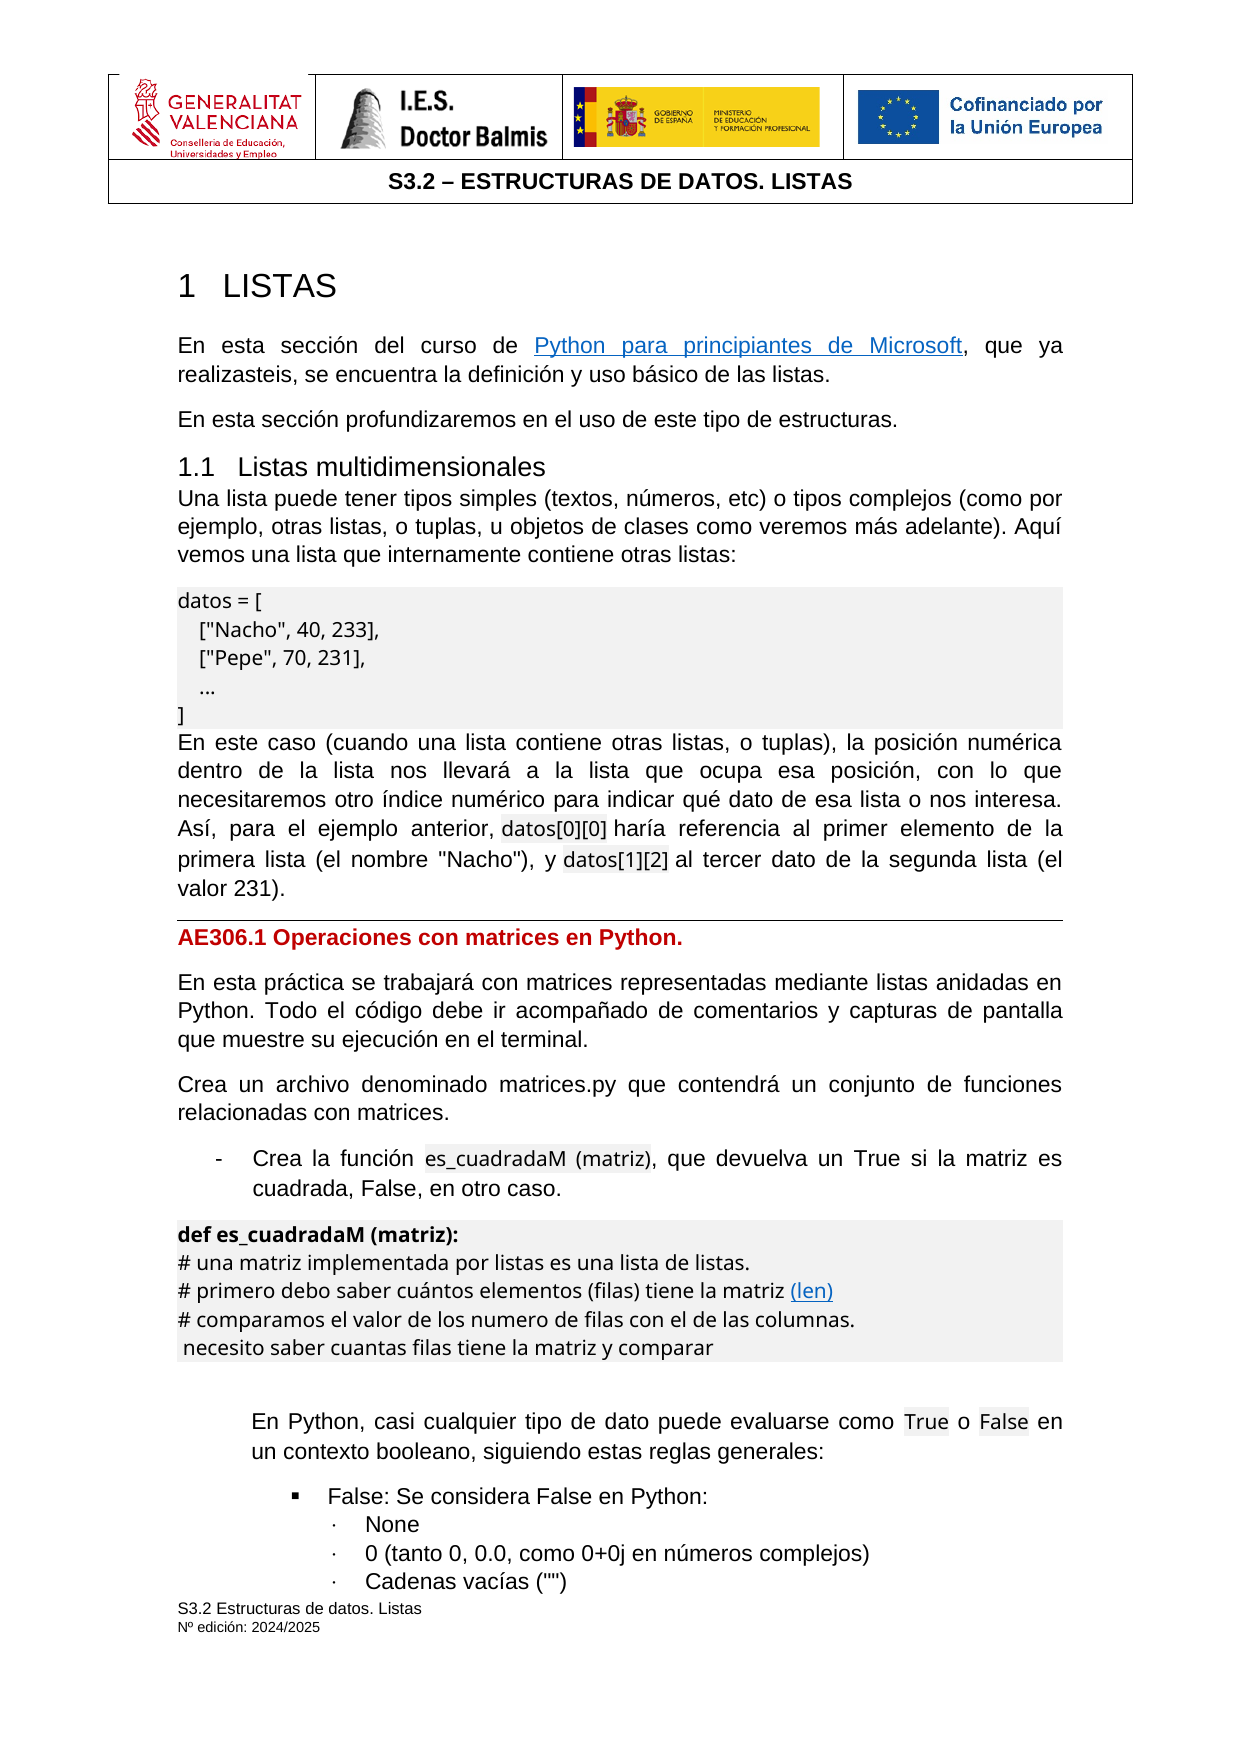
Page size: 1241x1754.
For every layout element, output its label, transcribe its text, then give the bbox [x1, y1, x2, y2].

list 0 (tanto 0, 0.0, como 0+0j en números complejos) [327, 1539, 1063, 1566]
subtitle LISTAS [177, 266, 1063, 304]
picture [573, 87, 820, 147]
list Cadenas vacías ("") [327, 1568, 1063, 1594]
text AE306.1 Operaciones con matrices en Python. [177, 921, 1063, 950]
list None [327, 1511, 1063, 1537]
text En Python, casi cualquier tipo de dato puede evaluarse como True o False en un contexto booleano, siguiendo estas reglas generales: [251, 1407, 1063, 1464]
picture [119, 74, 309, 159]
text # comparamos el valor de los numero de filas con el de las columnas. [177, 1305, 1063, 1333]
text # una matriz implementada por listas es una lista de listas. [177, 1248, 1063, 1277]
text Una lista puede tener tipos simples (textos, números, etc) o tipos complejos (como por ejemplo, otras listas, o tuplas, u objetos de clases como veremos más adelante). Aquí vemos una lista que internamente contiene otras listas: [177, 484, 1063, 568]
picture [326, 78, 552, 156]
text En esta práctica se trabajará con matrices representadas mediante listas anidadas en Python. Todo el código debe ir acompañado de comentarios y capturas de pantalla que muestre su ejecución en el terminal. [177, 969, 1063, 1052]
text En esta sección del curso de Python para principiantes de Microsoft, que ya realizasteis, se encuentra la definición y uso básico de las listas. [177, 332, 1063, 387]
text ... [177, 672, 1063, 700]
text necesito saber cuantas filas tiene la matriz y comparar [177, 1333, 1063, 1362]
subtitle Listas multidimensionales [177, 451, 1063, 482]
text # primero debo saber cuántos elementos (filas) tiene la matriz (len) [177, 1277, 1063, 1305]
text ["Pepe", 70, 231], [177, 643, 1063, 672]
picture [854, 90, 1109, 144]
text ["Nacho", 40, 233], [177, 615, 1063, 643]
text Crea un archivo denominado matrices.py que contendrá un conjunto de funciones relacionadas con matrices. [177, 1071, 1063, 1125]
text def es_cuadradaM (matriz): [177, 1220, 1063, 1248]
list False: Se considera False en Python: [290, 1483, 1063, 1509]
text datos = [ [177, 587, 1063, 615]
list Crea la función es_cuadradaM (matriz), que devuelva un True si la matriz es cuadrada, False, en otro caso. [215, 1144, 1063, 1201]
text ] [177, 700, 1063, 729]
text En este caso (cuando una lista contiene otras listas, o tuplas), la posición numérica dentro de la lista nos llevará a la lista que ocupa esa posición, con lo que necesitaremos otro índice numérico para indicar qué dato de esa lista o nos interesa. Así, para el ejemplo anterior, datos[0][0] haría referencia al primer elemento de la primera lista (el nombre "Nacho"), y datos[1][2] al tercer dato de la segunda lista (el valor 231). [177, 729, 1063, 902]
text En esta sección profundizaremos en el uso de este tipo de estructuras. [177, 406, 1063, 432]
